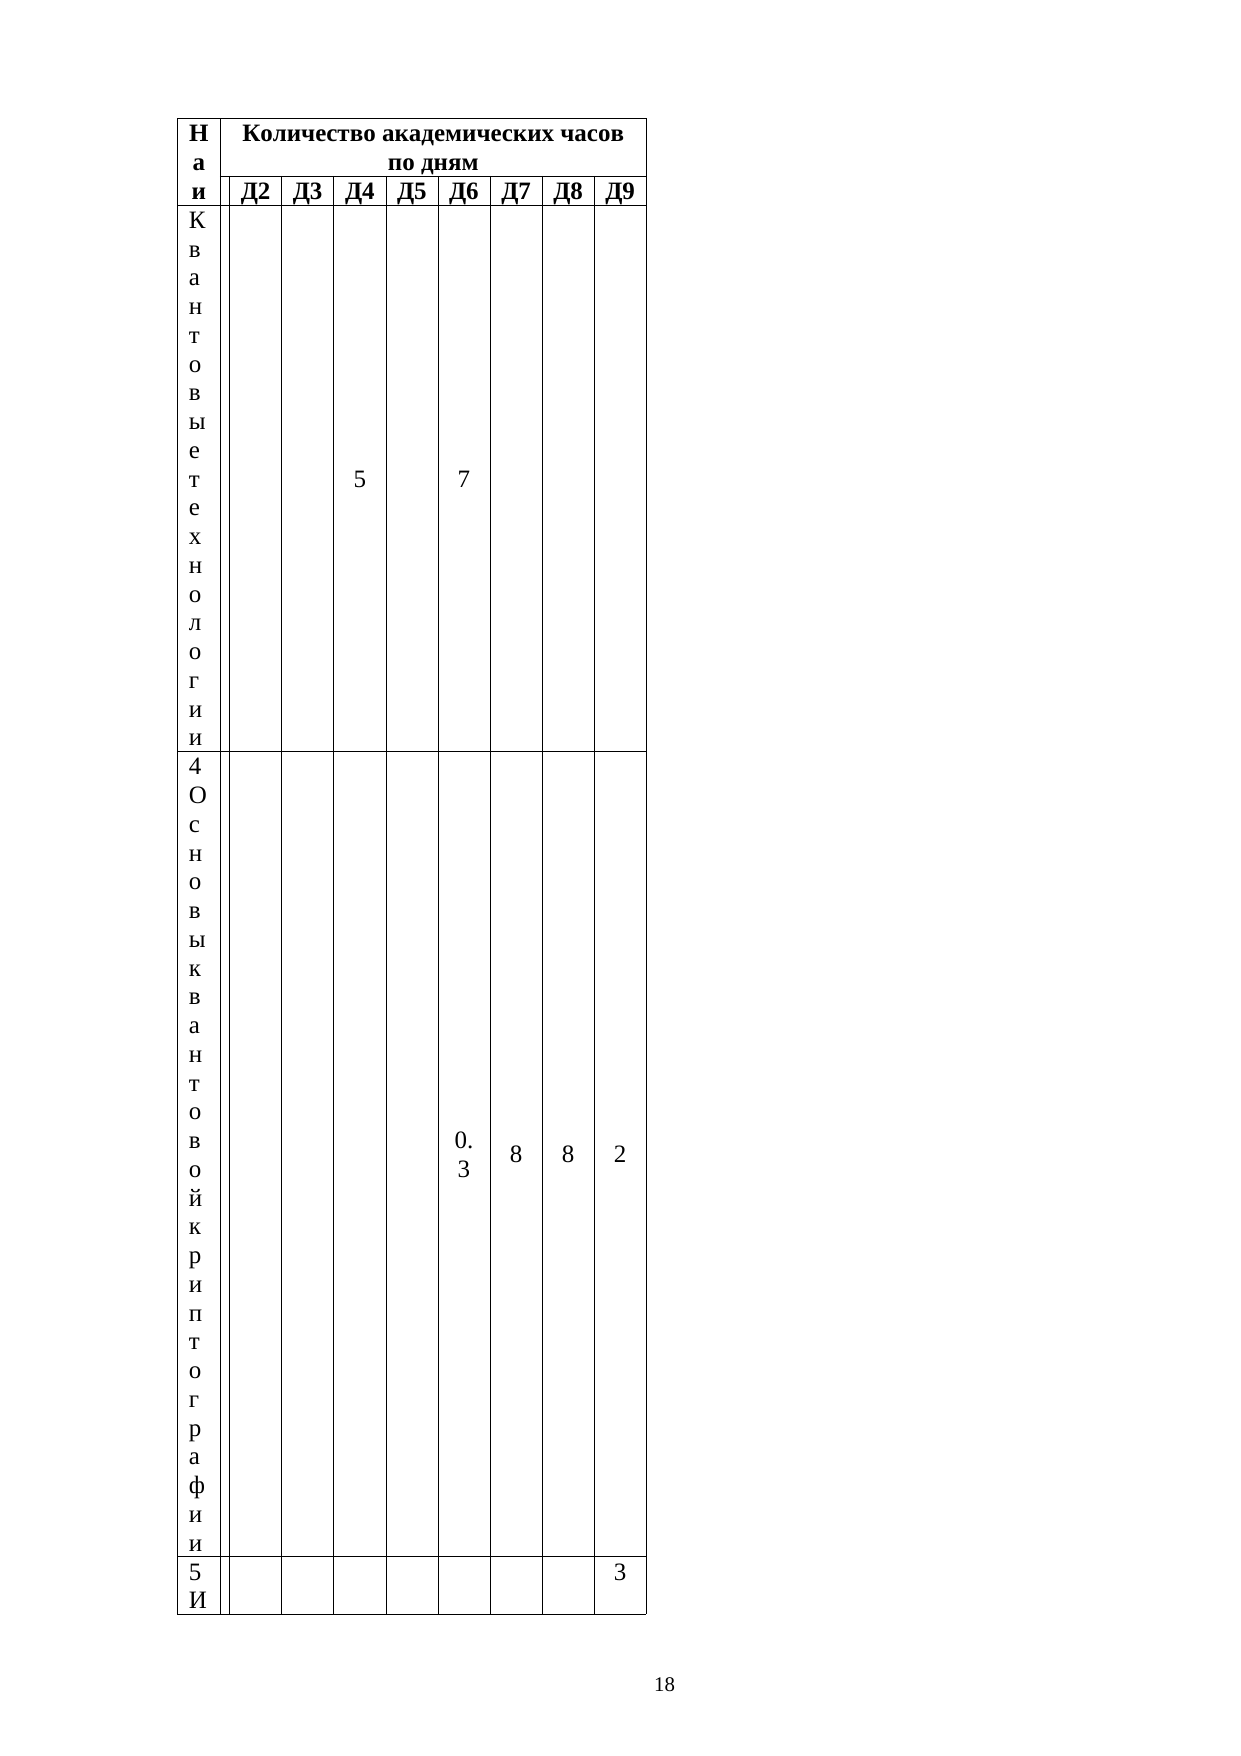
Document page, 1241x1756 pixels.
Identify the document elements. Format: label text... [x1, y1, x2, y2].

table_cell 2 [595, 752, 646, 1556]
table_cell [282, 206, 333, 751]
table_header Наименование разделов [178, 119, 220, 205]
table_cell 3 Квантовые технологии [178, 206, 220, 751]
table_cell [543, 206, 594, 751]
table_cell [334, 752, 386, 1556]
table_cell 7.5 [334, 206, 386, 751]
table_cell [387, 1557, 438, 1614]
table_cell Д6 [439, 177, 490, 205]
table_cell Д4 [334, 177, 386, 205]
table_cell [387, 752, 438, 1556]
table_cell Д5 [387, 177, 438, 205]
table_cell [230, 752, 281, 1556]
table_cell 8 [491, 752, 542, 1556]
table_cell Д9 [595, 177, 646, 205]
table_cell 3 [595, 1557, 646, 1614]
table_cell [282, 752, 333, 1556]
table_cell [543, 1557, 594, 1614]
table_cell [221, 752, 229, 1556]
table_cell Д3 [282, 177, 333, 205]
table_cell [282, 1557, 333, 1614]
table_cell Д2 [230, 177, 281, 205]
table_cell [595, 206, 646, 751]
table_cell 8 [543, 752, 594, 1556]
table_cell [334, 1557, 386, 1614]
table_cell 7.7 [439, 206, 490, 751]
table_cell [221, 1557, 229, 1614]
table_cell 4 Основы квантовой криптографии [178, 752, 220, 1556]
table_cell 0.3 [439, 752, 490, 1556]
table_cell 5 Итоговая аттестация [178, 1557, 220, 1614]
table_cell [439, 1557, 490, 1614]
table_cell [230, 1557, 281, 1614]
table_cell [491, 206, 542, 751]
table_cell Д7 [491, 177, 542, 205]
table_cell Д8 [543, 177, 594, 205]
table_cell [230, 206, 281, 751]
table_cell [221, 206, 229, 751]
table_cell 8 [387, 206, 438, 751]
table_cell [491, 1557, 542, 1614]
table_header Количество академических часов по дням [221, 119, 646, 176]
